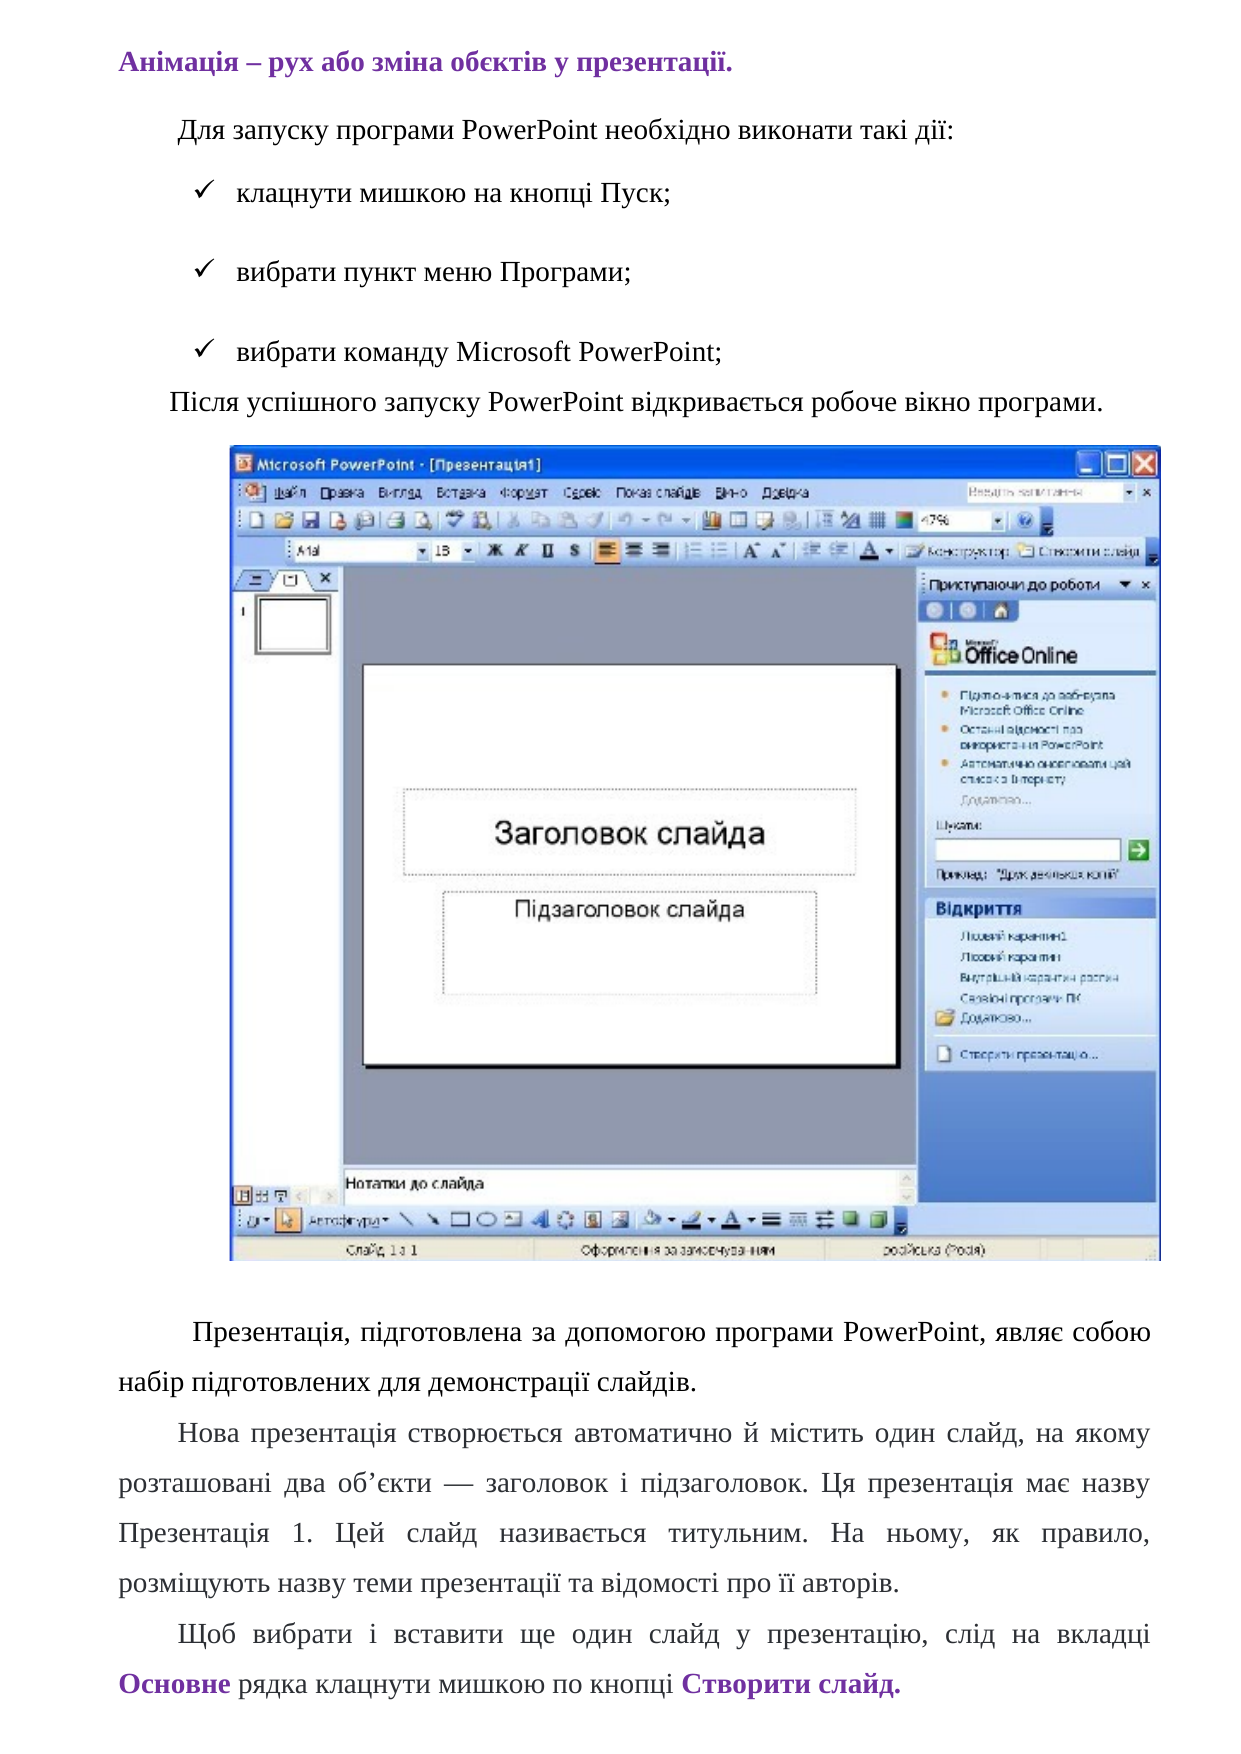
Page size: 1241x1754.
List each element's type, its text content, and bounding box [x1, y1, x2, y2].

text Анімація – рух або зміна обєктів у презентації. [118, 44, 1152, 78]
list клацнути мишкою на кнопці Пуск; [192, 175, 1152, 208]
text Щоб вибрати і вставити ще один слайд у презентацію, слід на вкладці Основне рядка клацнути мишкою по кнопці Створити слайд. [118, 1616, 1152, 1700]
picture [229, 445, 1161, 1261]
text Для запуску програми PowerPoint необхідно виконати такі дії: [118, 112, 1152, 146]
subtitle Після успішного запуску PowerPoint відкривається робоче вікно програми. [118, 384, 1152, 418]
text Презентація, підготовлена за допомогою програми PowerPoint, являє собою набір підготовлених для демонстрації слайдів. [118, 644, 1152, 1398]
list вибрати команду Microsoft PowerPoint; [192, 334, 1152, 368]
text Нова презентація створюється автоматично й містить один слайд, на якому розташовані два об’єкти — заголовок і підзаголовок. Ця презентація має назву Презентація 1. Цей слайд називається титульним. На ньому, як правило, розміщують назву теми презентації та відомості про її авторів. [118, 1415, 1152, 1599]
list вибрати пункт меню Програми; [192, 254, 1152, 288]
